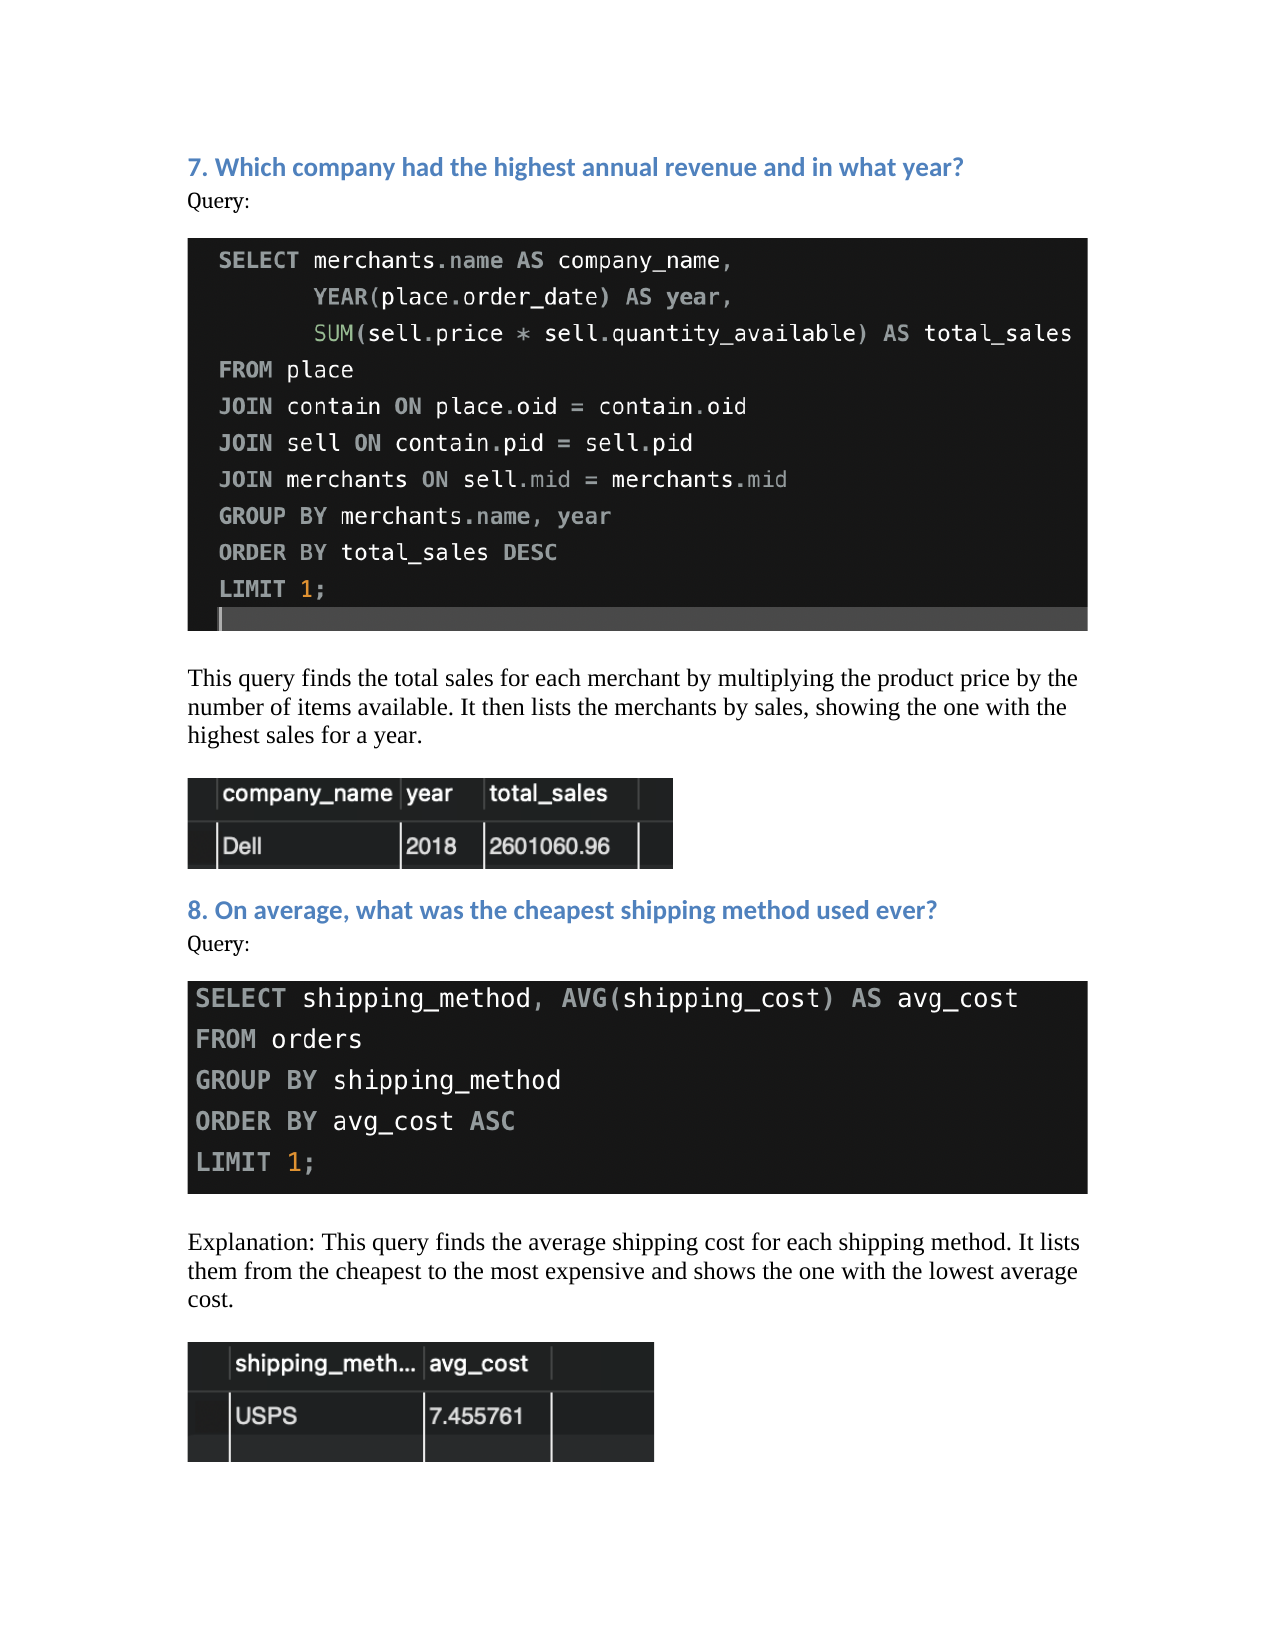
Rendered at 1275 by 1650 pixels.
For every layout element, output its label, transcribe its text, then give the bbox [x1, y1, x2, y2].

picture [187, 981, 1088, 1194]
subtitle 8. On average, what was the cheapest shipping method used ever? [187, 893, 1087, 926]
subtitle 7. Which company had the highest annual revenue and in what year? [187, 150, 1087, 183]
picture [187, 778, 673, 869]
text This query finds the total sales for each merchant by multiplying the product price by the number of items available. It then lists the merchants by sales, showing the one with the highest sales for a year. [187, 663, 1087, 749]
text Query: [187, 188, 1087, 214]
picture [187, 1342, 655, 1462]
picture [187, 238, 1088, 631]
text Query: [187, 931, 1087, 957]
text Explanation: This query finds the average shipping cost for each shipping method. It lists them from the cheapest to the most expensive and shows the one with the lowest average cost. [187, 1227, 1087, 1313]
